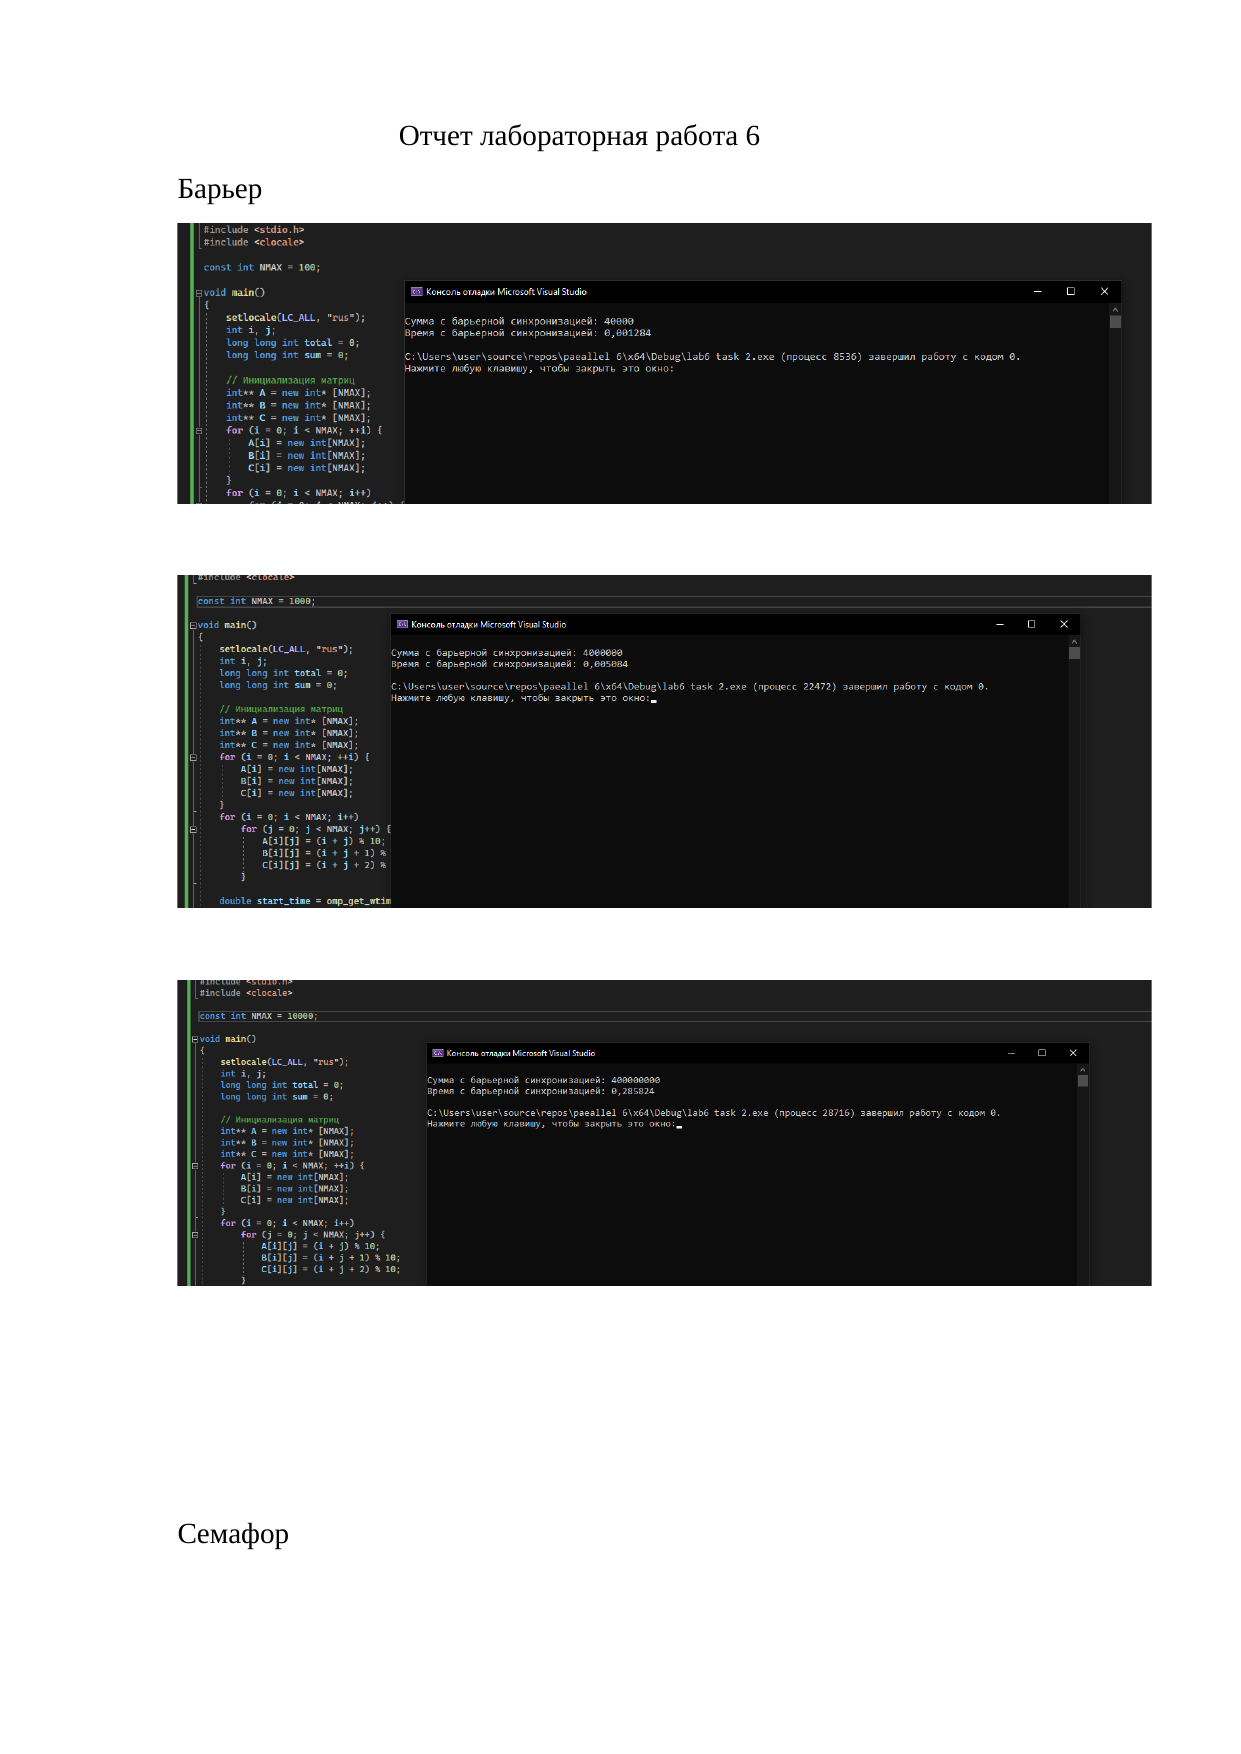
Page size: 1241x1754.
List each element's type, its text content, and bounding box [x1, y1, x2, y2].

picture [177, 575, 1152, 908]
text Отчет лабораторная работа 6 [177, 118, 1152, 152]
text Семафор [177, 1516, 1152, 1550]
text Барьер [177, 171, 1152, 204]
picture [177, 980, 1152, 1286]
picture [177, 223, 1152, 504]
